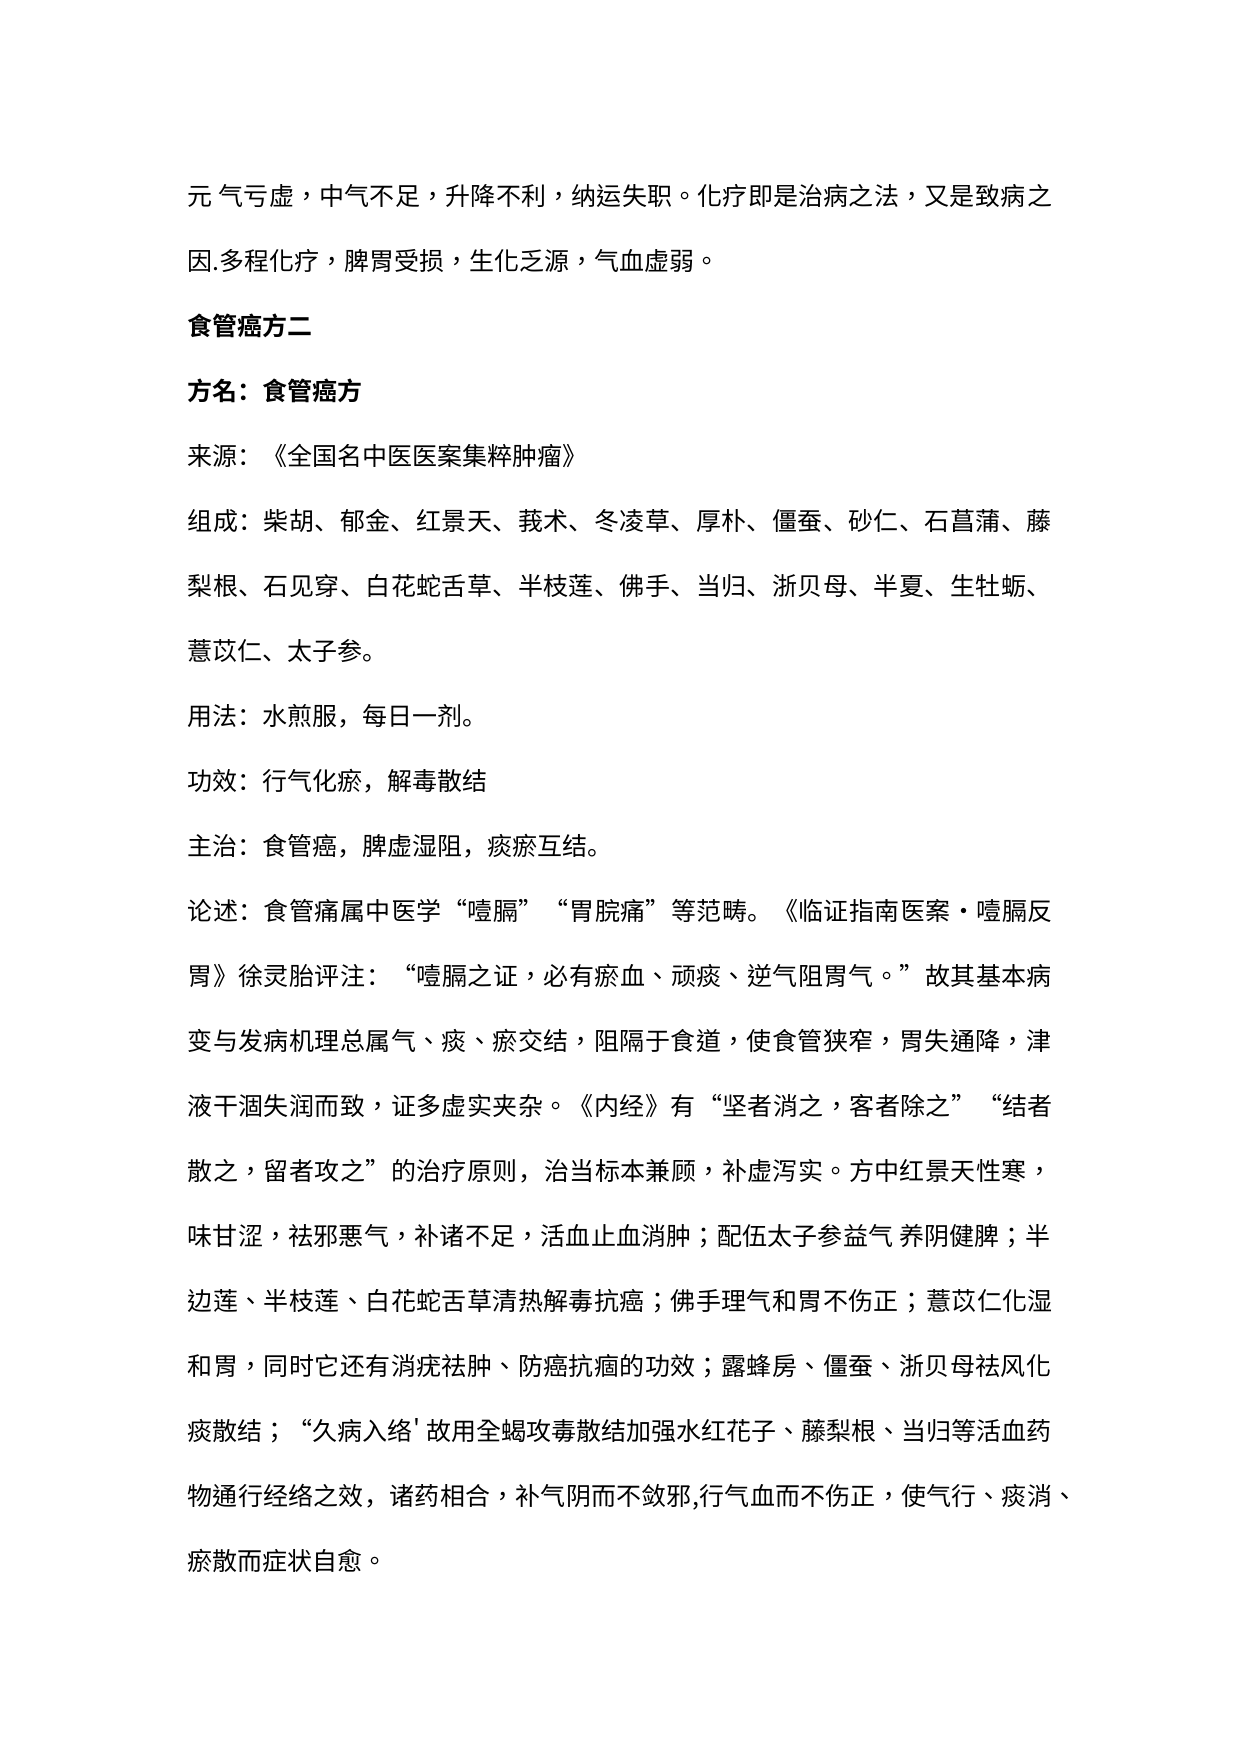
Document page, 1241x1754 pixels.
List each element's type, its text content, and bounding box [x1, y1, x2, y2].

text 论述：食管痛属中医学“噎膈”“胃脘痛”等范畴。《临证指南医案•噎膈反胃》徐灵胎评注：“噎膈之证，必有瘀血、顽痰、逆气阻胃气。”故其基本病变与发病机理总属气、痰、瘀交结，阻隔于食道，使食管狭窄，胃失通降，津液干涸失润而致，证多虚实夹杂。《内经》有“坚者消之，客者除之”“结者散之，留者攻之”的治疗原则，治当标本兼顾，补虚泻实。方中红景天性寒，味甘涩，祛邪悪气，补诸不足，活血止血消肿；配伍太子参益气 养阴健脾；半边莲、半枝莲、白花蛇舌草清热解毒抗癌；佛手理气和胃不伤正；薏苡仁化湿和胃，同时它还有消疣祛肿、防癌抗痼的功效；露蜂房、僵蚕、浙贝母祛风化痰散结；“久病入络' 故用全蝎攻毒散结加强水红花子、藤梨根、当归等活血药物通行经络之效，诸药相合，补气阴而不敛邪,行气血而不伤正，使气行、痰消、瘀散而症状自愈。 [187, 877, 1053, 1592]
text 组成：柴胡、郁金、红景天、莪术、冬凌草、厚朴、僵蚕、砂仁、石菖蒲、藤梨根、石见穿、白花蛇舌草、半枝莲、佛手、当归、浙贝母、半夏、生牡蛎、薏苡仁、太子参。 [187, 487, 1053, 682]
text 用法：水煎服，每日一剂。 [187, 682, 1053, 747]
text 功效：行气化瘀，解毒散结 [187, 747, 1053, 812]
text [187, 162, 1053, 292]
text 食管癌方二 [187, 292, 1053, 357]
text 方名：食管癌方 [187, 357, 1053, 422]
text 主治：食管癌，脾虚湿阻，痰瘀互结。 [187, 812, 1053, 877]
text 来源：《全国名中医医案集粹肿瘤》 [187, 422, 1053, 487]
